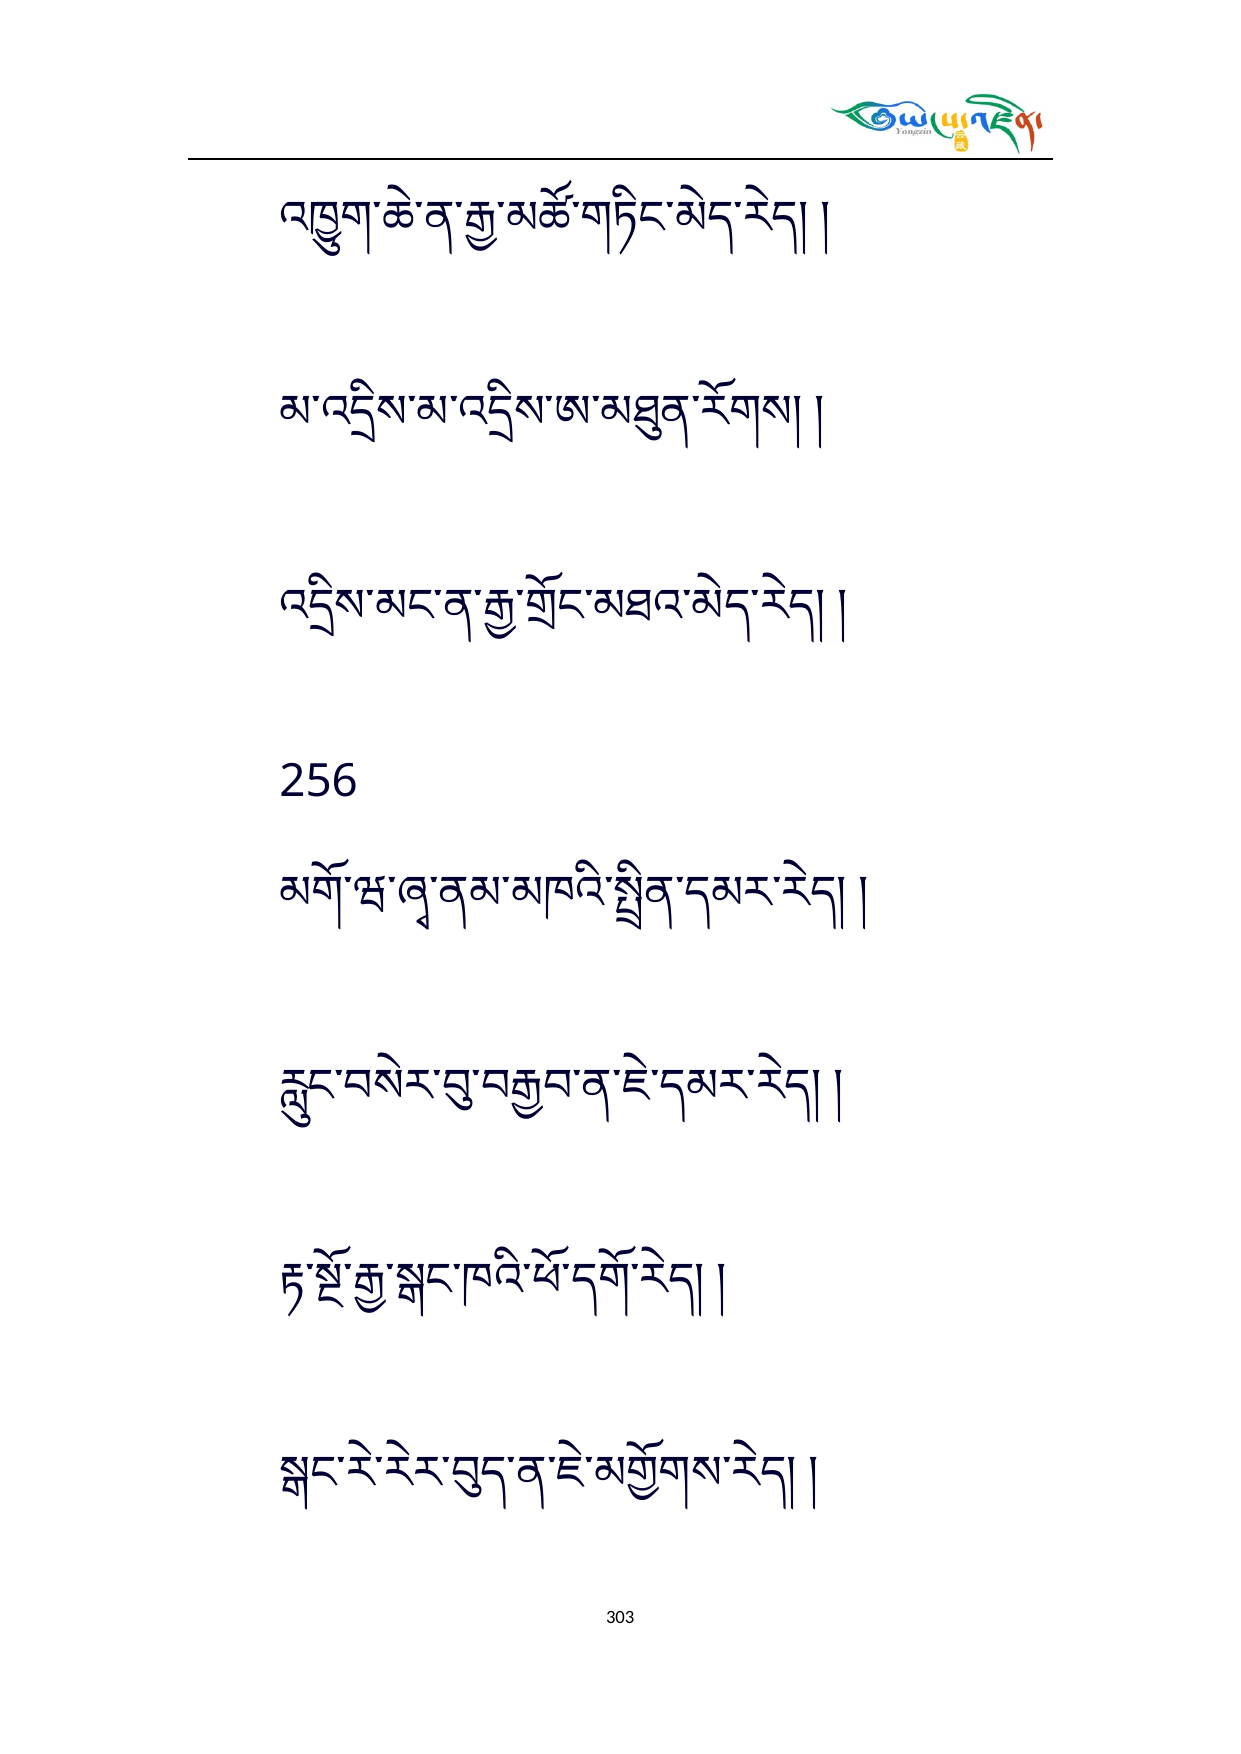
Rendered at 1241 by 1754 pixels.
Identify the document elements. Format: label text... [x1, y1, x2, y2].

text འདྲིས་མང་ན་རྒྱ་གྲོང་མཐའ་མེད་རེད། ། [187, 554, 1053, 683]
text 256 [187, 747, 1053, 810]
text སྒང་རེ་རེར་བུད་ན་ཇེ་མགྱོགས་རེད། ། [187, 1422, 1053, 1551]
text རྟ་སྔོ་རྒྱ་སྒང་ཁའི་ཕོ་དགོ་རེད། ། [187, 1228, 1053, 1357]
text མ་འདྲིས་མ་འདྲིས་ཨ་མཐུན་རོགས། ། [187, 360, 1053, 489]
text རླུང་བསེར་བུ་བརྒྱབ་ན་ཇེ་དམར་རེད། ། [187, 1034, 1053, 1163]
picture [823, 88, 1053, 156]
text མགོ་ཝ་ཞྭ་ནམ་མཁའི་སྤྲིན་དམར་རེད། ། [187, 841, 1053, 970]
text འཁྱུག་ཆེ་ན་རྒྱ་མཚོ་གཏིང་མེད་རེད། ། [187, 167, 1053, 296]
